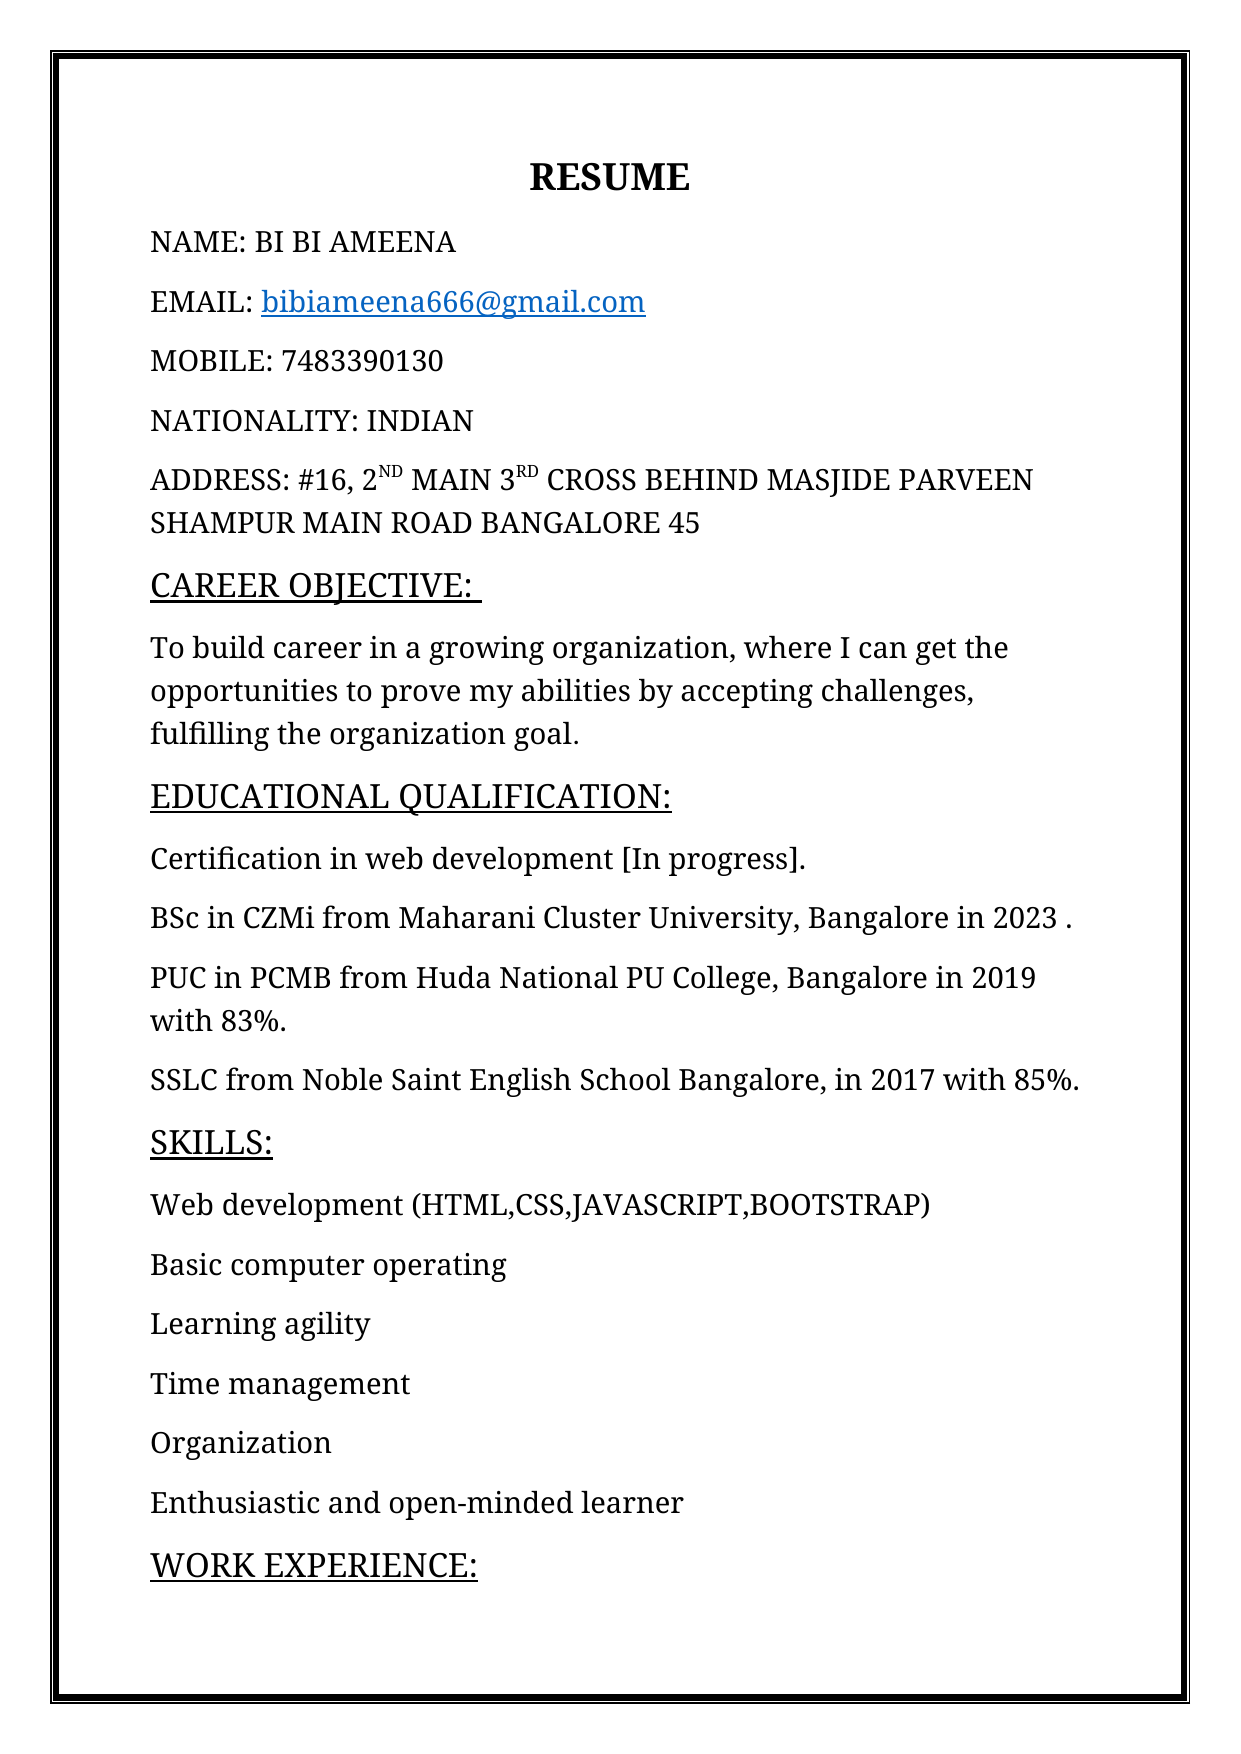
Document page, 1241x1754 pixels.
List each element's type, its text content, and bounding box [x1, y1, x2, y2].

text EDUCATIONAL QUALIFICATION: [150, 773, 1090, 818]
text EMAIL: bibiameena666@gmail.com [150, 281, 1090, 321]
text NATIONALITY: INDIAN [150, 400, 1090, 440]
text WORK EXPERIENCE: [150, 1542, 1090, 1587]
text NAME: BI BI AMEENA [150, 222, 1090, 261]
text To build career in a growing organization, where I can get the opportunities to prove my abilities by accepting challenges, fulfilling the organization goal. [150, 628, 1090, 753]
text Time management [150, 1363, 1090, 1403]
text Organization [150, 1423, 1090, 1462]
text CAREER OBJECTIVE: [150, 562, 1090, 607]
text Web development (HTML,CSS,JAVASCRIPT,BOOTSTRAP) [150, 1185, 1090, 1224]
text RESUME [150, 150, 1090, 201]
text Certification in web development [In progress]. [150, 838, 1090, 878]
text SSLC from Noble Saint English School Bangalore, in 2017 with 85%. [150, 1059, 1090, 1099]
text Learning agility [150, 1304, 1090, 1343]
text Basic computer operating [150, 1244, 1090, 1284]
text SKILLS: [150, 1119, 1090, 1164]
text Enthusiastic and open-minded learner [150, 1482, 1090, 1522]
text BSc in CZMi from Maharani Cluster University, Bangalore in 2023 . [150, 898, 1090, 937]
text PUC in PCMB from Huda National PU College, Bangalore in 2019 with 83%. [150, 957, 1090, 1040]
text ADDRESS: #16, 2ND MAIN 3RD CROSS BEHIND MASJIDE PARVEEN SHAMPUR MAIN ROAD BANGALORE 45 [150, 460, 1090, 542]
text MOBILE: 7483390130 [150, 341, 1090, 380]
